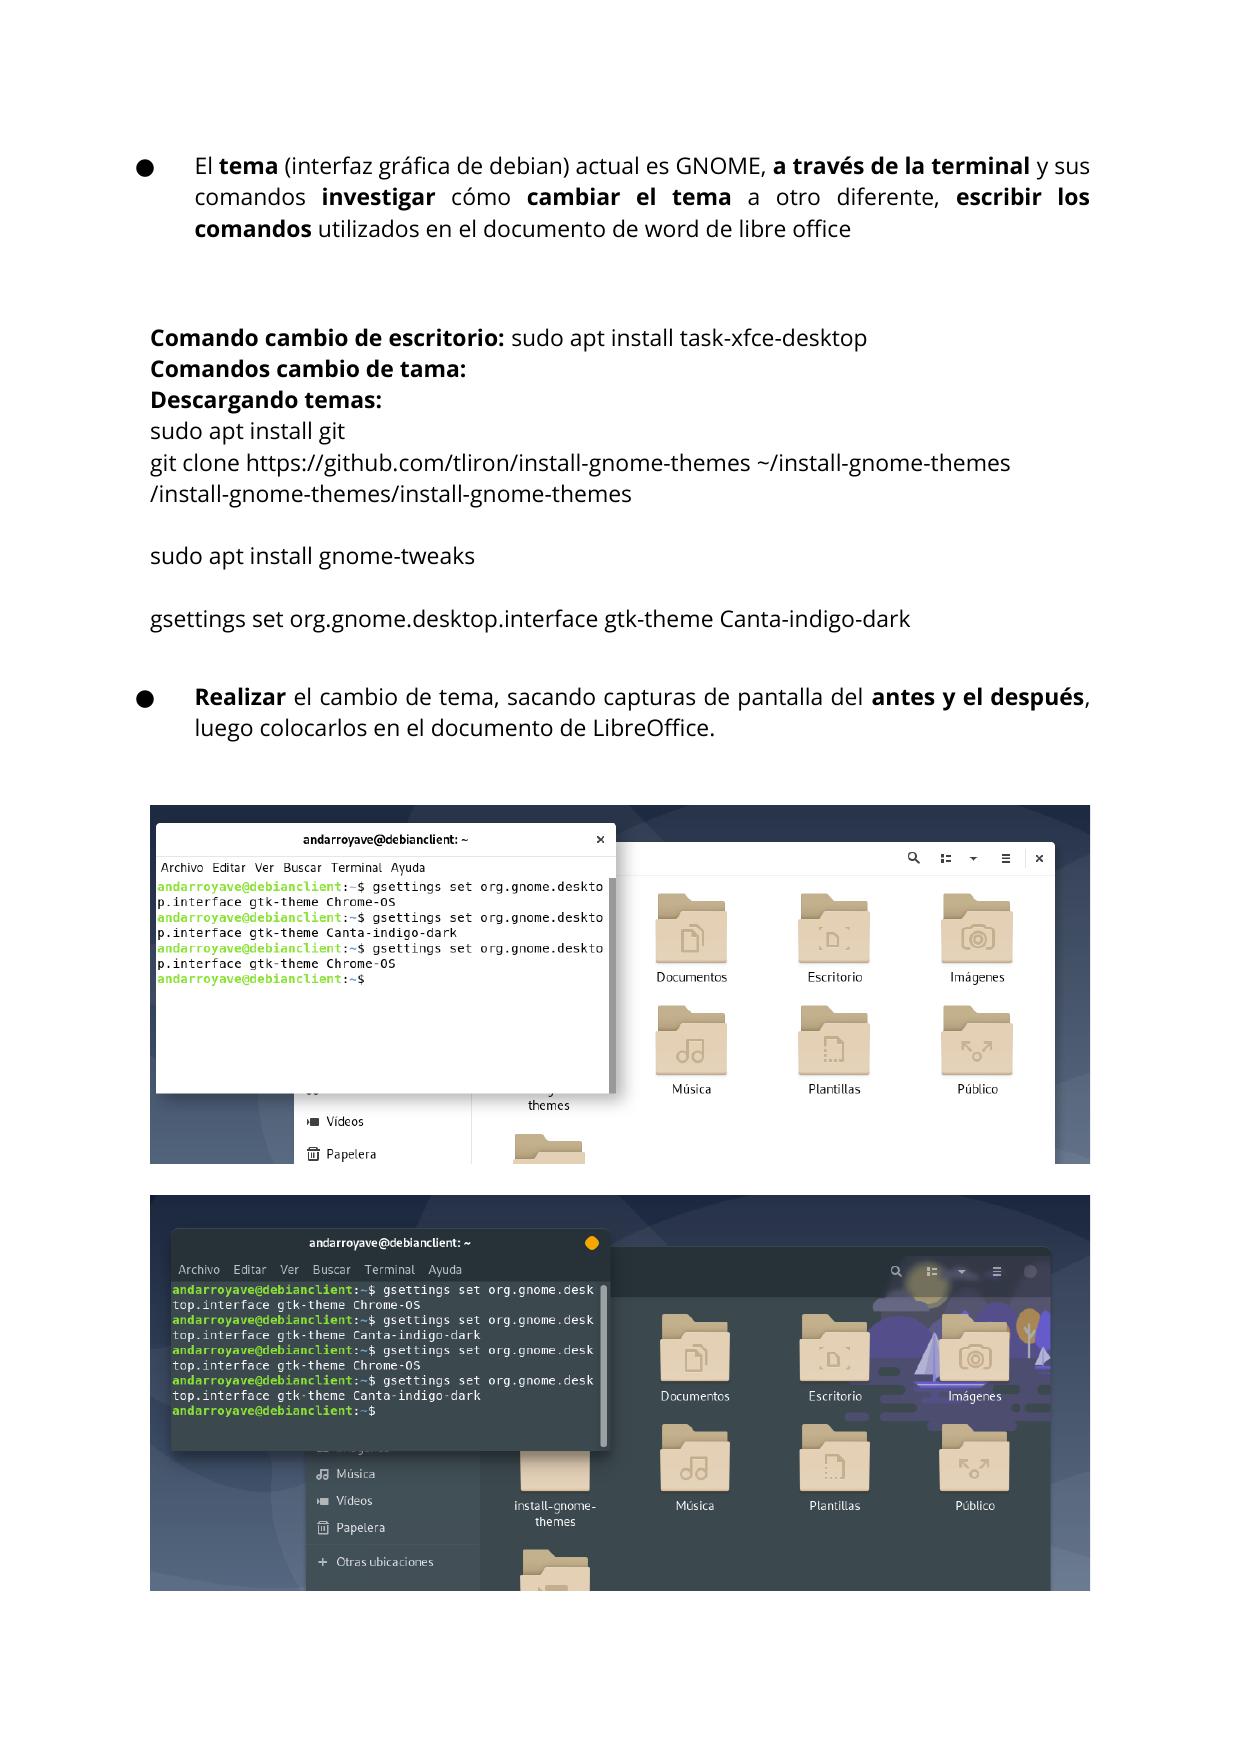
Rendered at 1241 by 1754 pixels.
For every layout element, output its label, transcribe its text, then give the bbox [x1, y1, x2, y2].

text /install-gnome-themes/install-gnome-themes [150, 478, 1090, 509]
text Descargando temas: [150, 384, 1090, 415]
text sudo apt install gnome-tweaks [150, 540, 1090, 571]
text git clone https://github.com/tliron/install-gnome-themes ~/install-gnome-themes [150, 446, 1090, 478]
text sudo apt install git [150, 415, 1090, 446]
list El tema (interfaz gráfica de debian) actual es GNOME, a través de la terminal y sus comandos investigar cómo cambiar el tema a otro diferente, escribir los comandos utilizados en el documento de word de libre office [135, 150, 1090, 244]
text gsettings set org.gnome.desktop.interface gtk-theme Canta-indigo-dark [150, 603, 1090, 634]
picture [150, 1195, 1091, 1591]
picture [150, 805, 1091, 1164]
text Comando cambio de escritorio: sudo apt install task-xfce-desktop [150, 321, 1090, 353]
text Comandos cambio de tama: [150, 353, 1090, 384]
list Realizar el cambio de tema, sacando capturas de pantalla del antes y el después, luego colocarlos en el documento de LibreOffice. [135, 680, 1090, 743]
